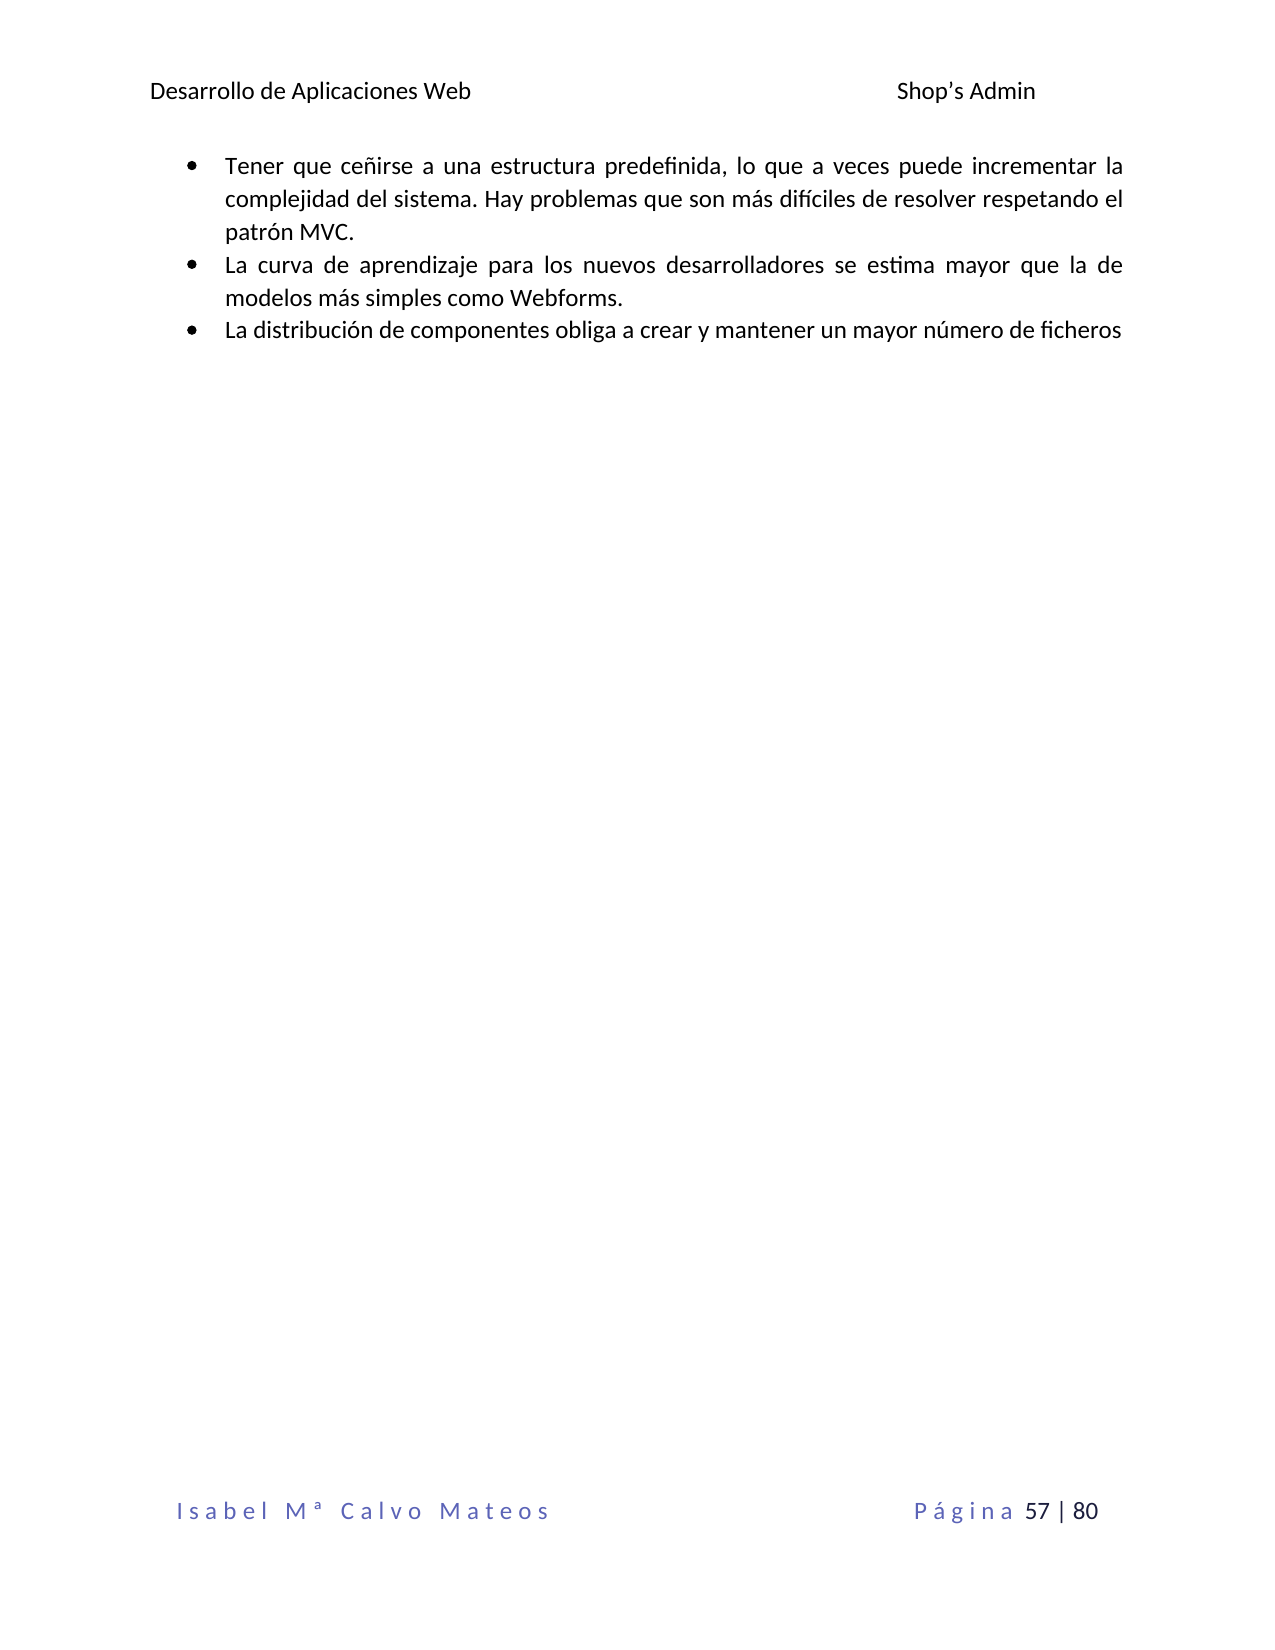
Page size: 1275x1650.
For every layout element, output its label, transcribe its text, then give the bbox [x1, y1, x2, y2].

list La distribución de componentes obliga a crear y mantener un mayor número de ficheros [187, 314, 1125, 345]
list La curva de aprendizaje para los nuevos desarrolladores se estima mayor que la de modelos más simples como Webforms. [187, 249, 1125, 312]
